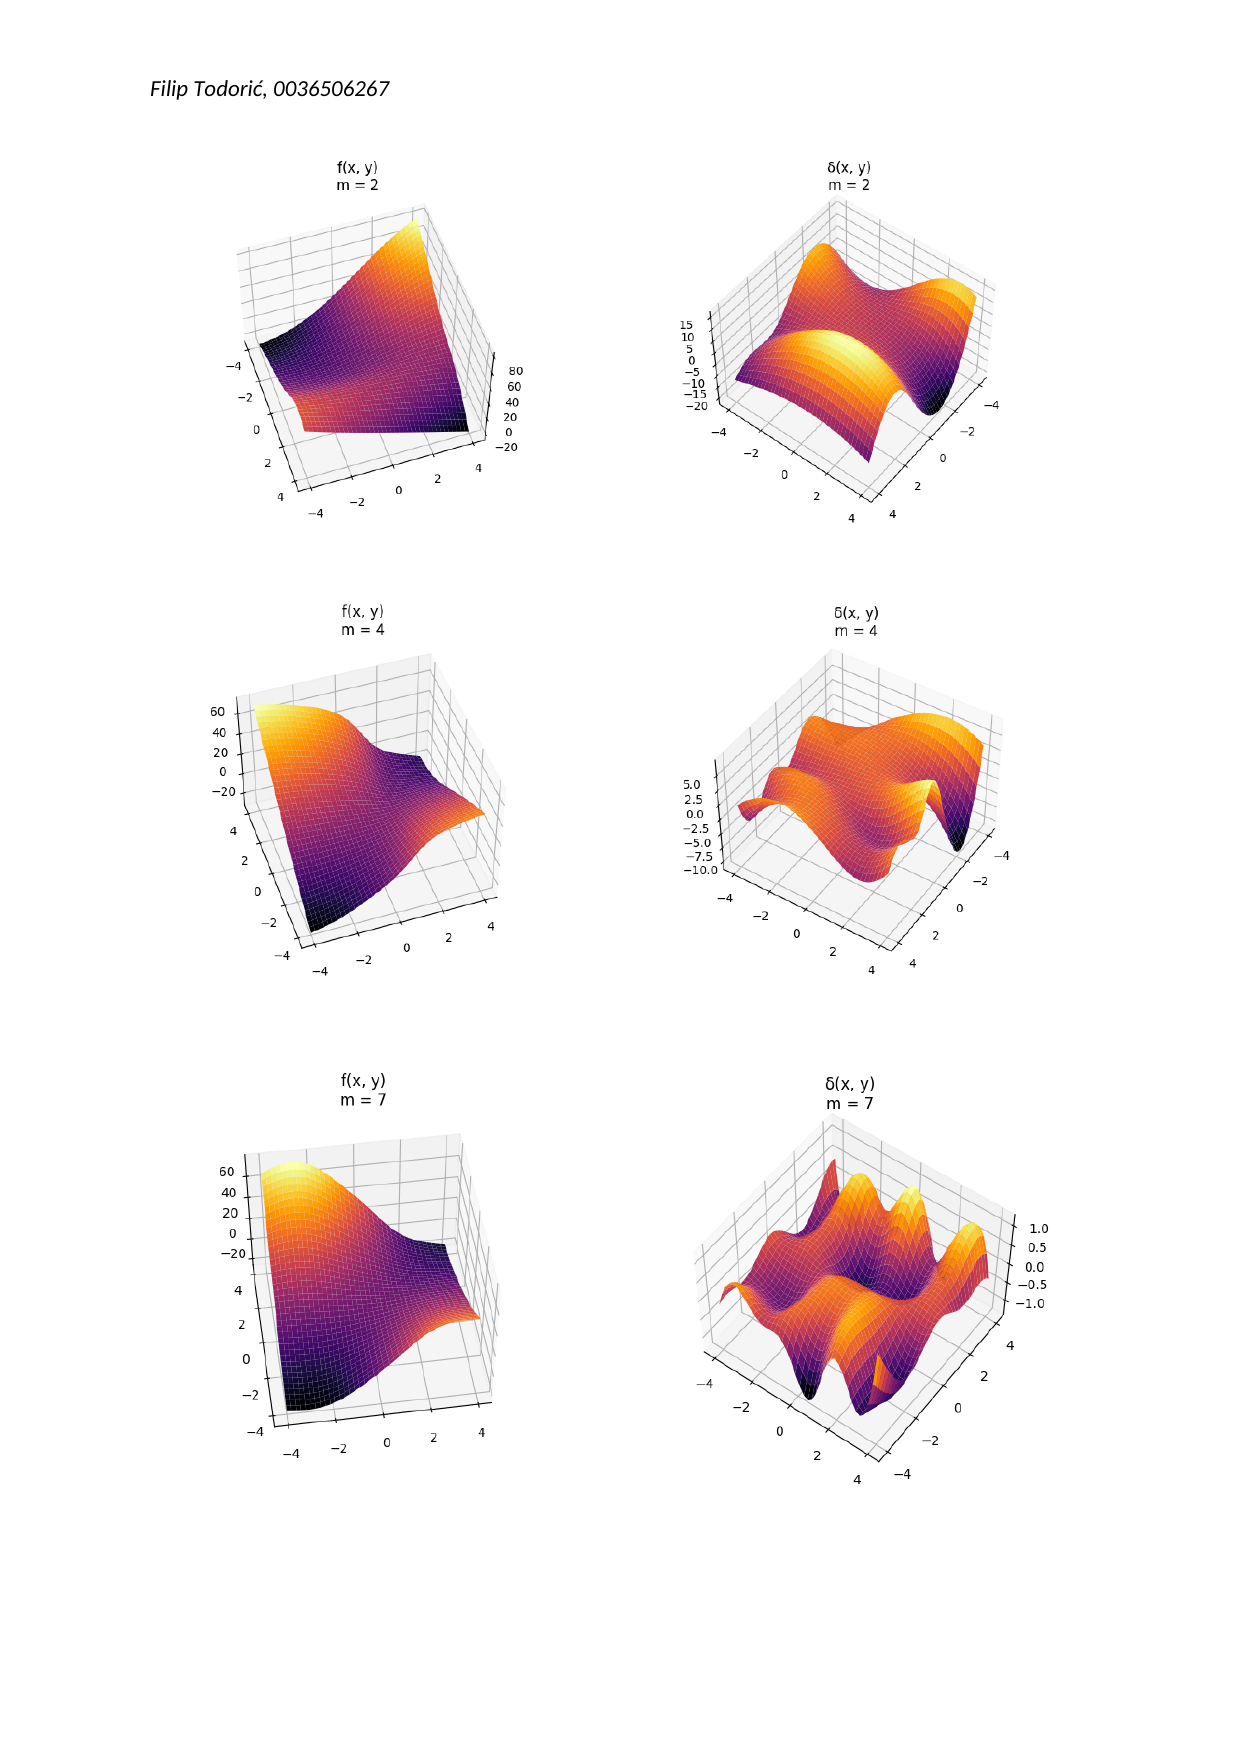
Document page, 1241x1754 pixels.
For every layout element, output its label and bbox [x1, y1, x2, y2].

picture [62, 1060, 1141, 1511]
picture [80, 593, 1121, 1007]
picture [86, 150, 1107, 547]
